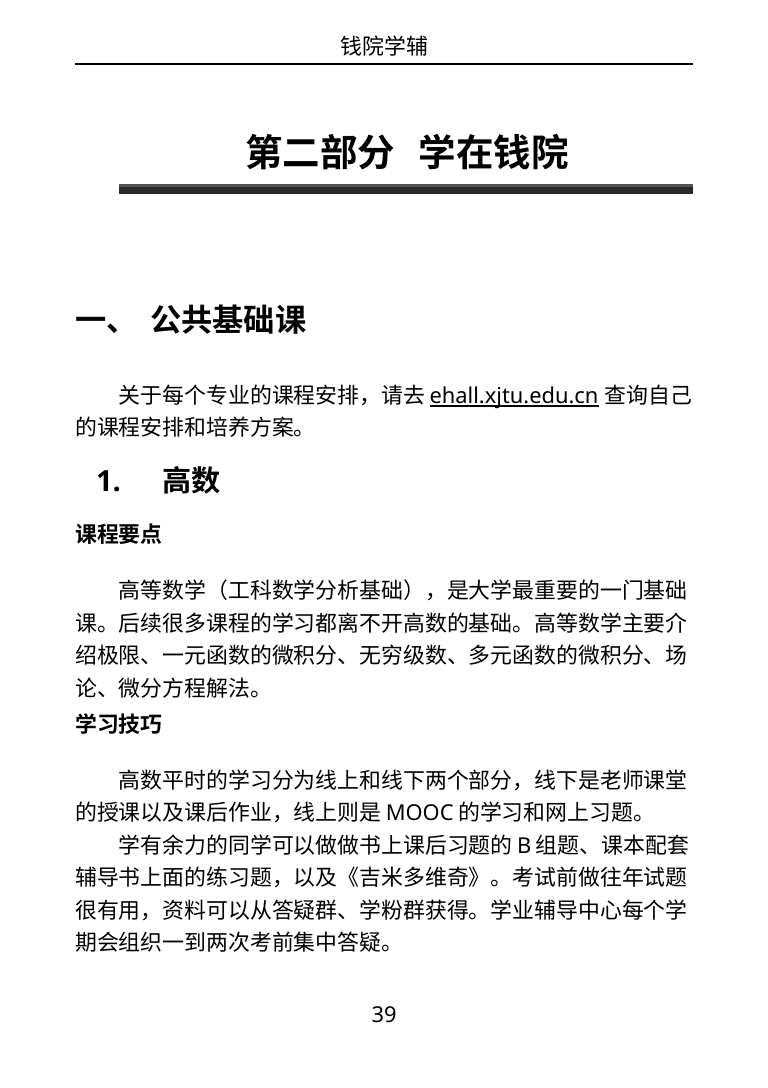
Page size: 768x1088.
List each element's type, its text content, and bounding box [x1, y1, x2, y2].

text 学有余力的同学可以做做书上课后习题的B组题、课本配套辅导书上面的练习题，以及《吉米多维奇》。考试前做往年试题很有用，资料可以从答疑群、学粉群获得。学业辅导中心每个学期会组织一到两次考前集中答疑。 [75, 827, 693, 957]
list 公共基础课 [75, 285, 693, 350]
text 课程要点 [75, 517, 671, 549]
list 高数 [75, 447, 671, 512]
text 关于每个专业的课程安排，请去ehall.xjtu.edu.cn 查询自己的课程安排和培养方案。 [75, 377, 693, 442]
text 高等数学（工科数学分析基础），是大学最重要的一门基础课。后续很多课程的学习都离不开高数的基础。高等数学主要介绍极限、一元函数的微积分、无穷级数、多元函数的微积分、场论、微分方程解法。 [75, 573, 693, 703]
text 学在钱院 [119, 117, 693, 184]
text 高数平时的学习分为线上和线下两个部分，线下是老师课堂的授课以及课后作业，线上则是MOOC的学习和网上习题。 [75, 762, 693, 827]
text 学习技巧 [75, 707, 671, 739]
